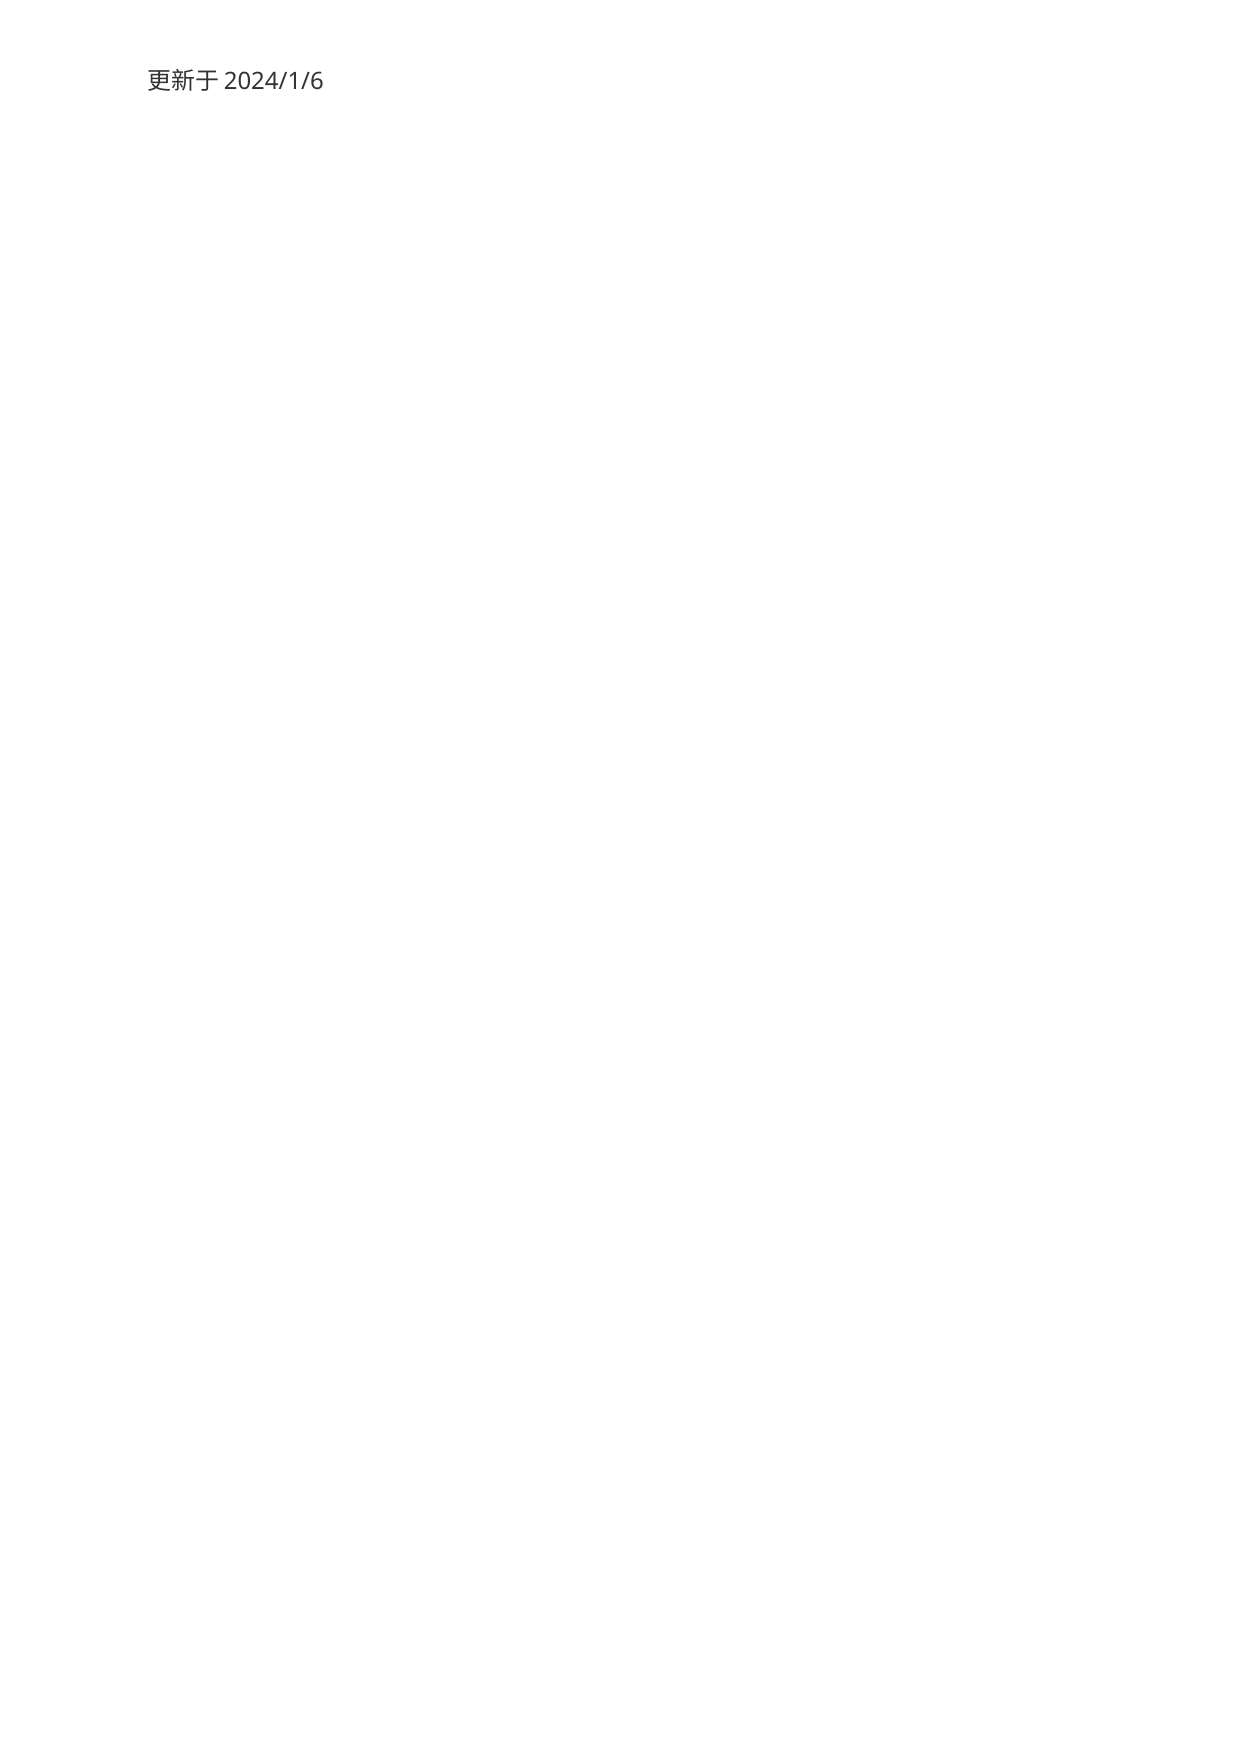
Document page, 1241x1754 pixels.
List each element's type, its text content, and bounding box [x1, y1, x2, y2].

text 更新于2024/1/6 [103, 45, 1137, 113]
